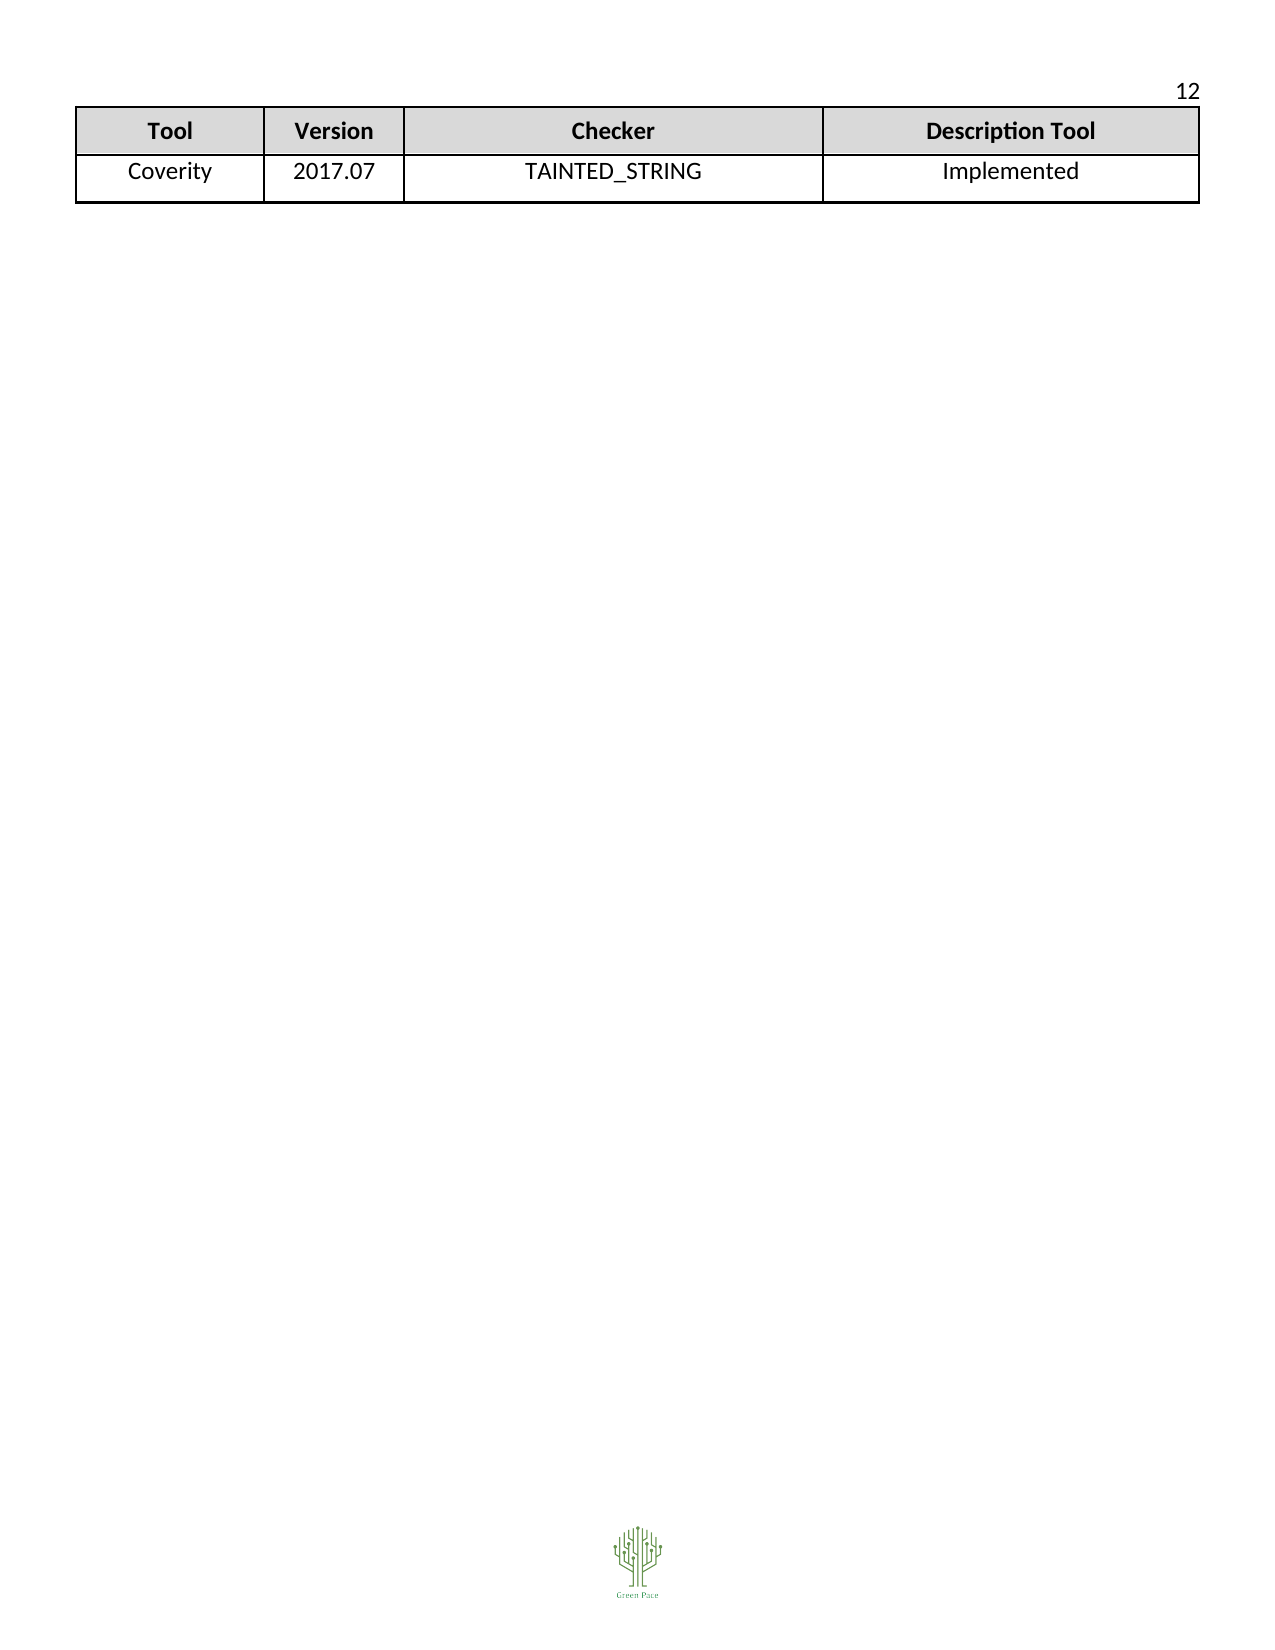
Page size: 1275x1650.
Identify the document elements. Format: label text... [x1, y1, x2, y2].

table_header Tool [77, 108, 263, 153]
table_cell TAINTED_STRING [405, 156, 822, 201]
table_header Description Tool [824, 108, 1198, 153]
table_cell 2017.07 [265, 156, 403, 201]
table_cell Coverity [77, 156, 263, 201]
table_header Version [265, 108, 403, 153]
table_cell Implemented [824, 156, 1198, 201]
table_header Checker [405, 108, 822, 153]
picture [605, 1521, 670, 1606]
